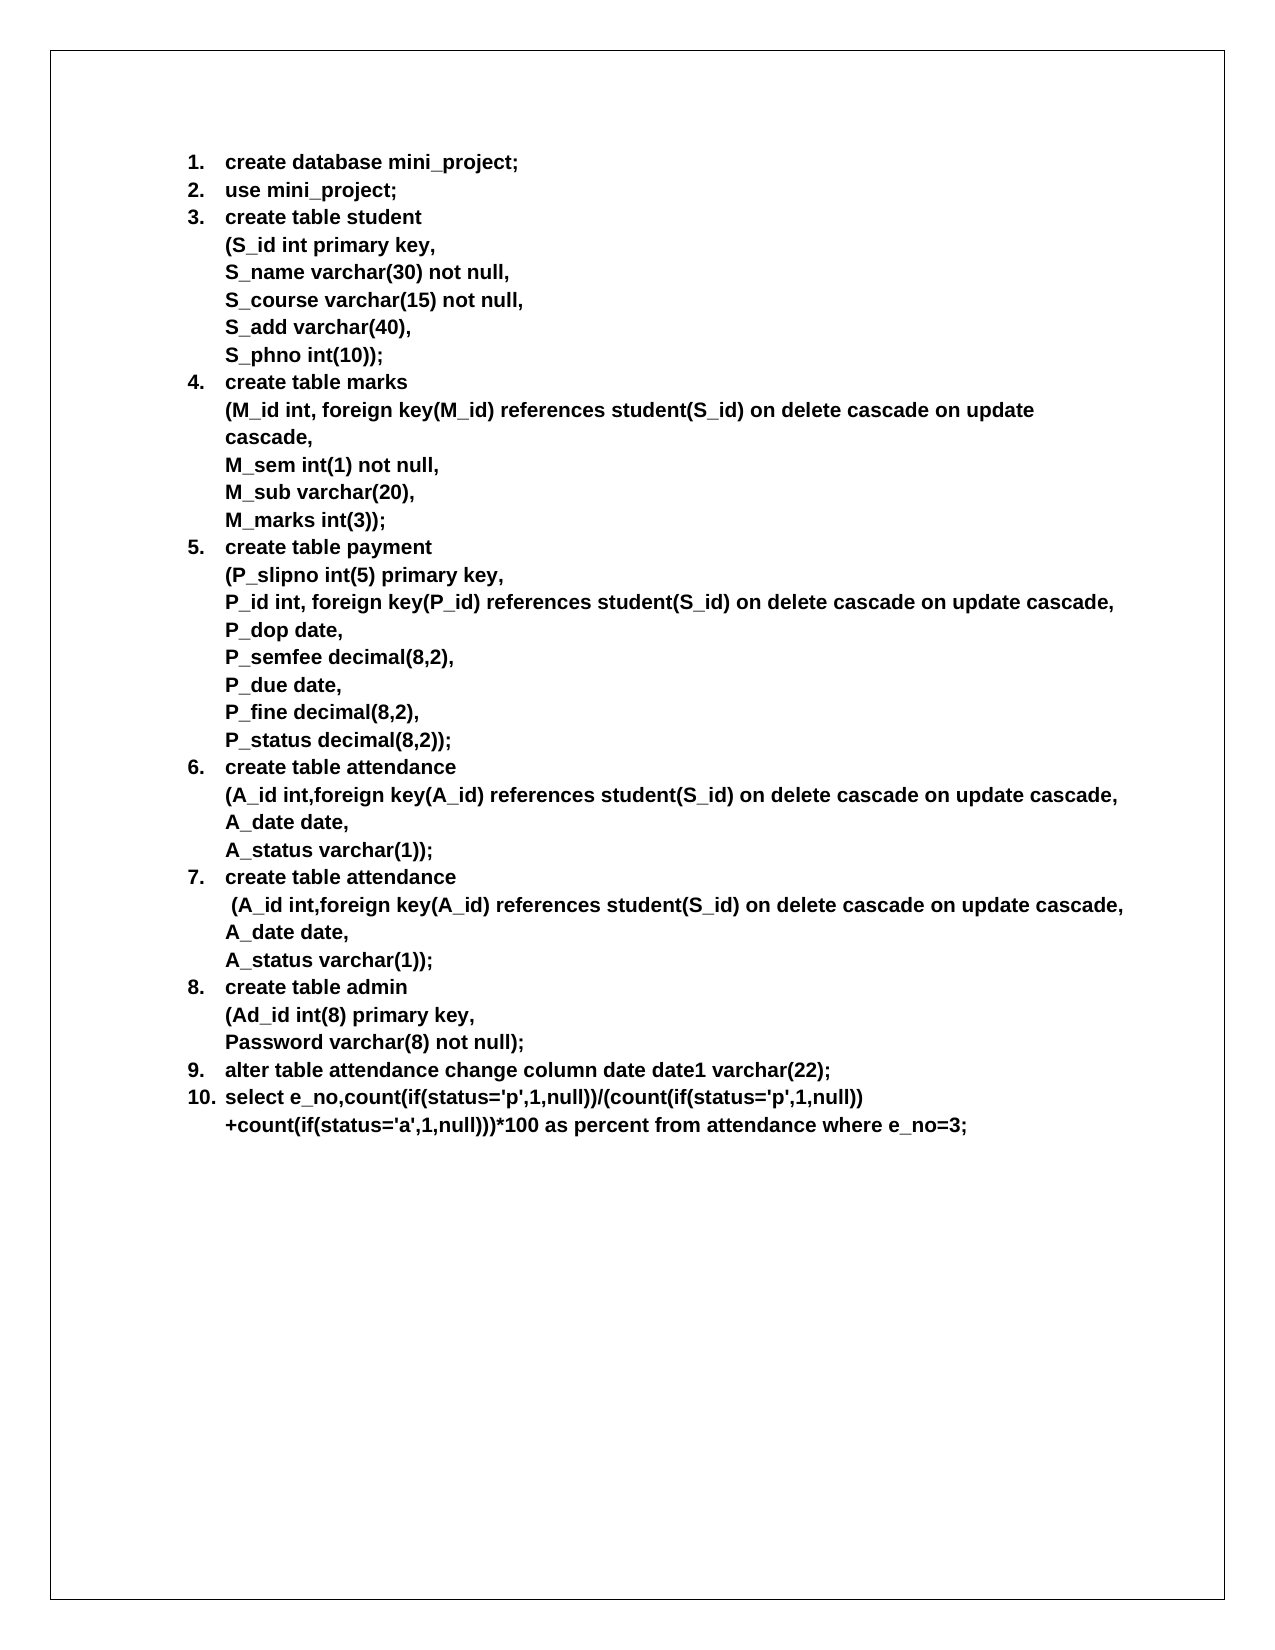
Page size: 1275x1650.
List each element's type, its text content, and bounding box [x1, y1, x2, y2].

list create table payment [187, 535, 1125, 559]
list P_fine decimal(8,2), [225, 700, 1125, 724]
list use mini_project; [187, 177, 1125, 201]
list create table attendance [187, 755, 1125, 779]
list alter table attendance change column date date1 varchar(22); [187, 1057, 1125, 1081]
list select e_no,count(if(status='p',1,null))/(count(if(status='p',1,null))+count(if(status='a',1,null)))*100 as percent from attendance where e_no=3; [187, 1085, 1125, 1136]
list P_dop date, [225, 617, 1125, 641]
list create database mini_project; [187, 150, 1125, 174]
list create table student [187, 205, 1125, 229]
list A_status varchar(1)); [225, 837, 1125, 861]
list S_name varchar(30) not null, [225, 260, 1125, 284]
list Password varchar(8) not null); [225, 1030, 1125, 1054]
list S_add varchar(40), [225, 315, 1125, 339]
list M_sem int(1) not null, [225, 452, 1125, 476]
list A_status varchar(1)); [225, 947, 1125, 971]
list S_course varchar(15) not null, [225, 287, 1125, 311]
list create table attendance [187, 865, 1125, 889]
list (A_id int,foreign key(A_id) references student(S_id) on delete cascade on update cascade, [225, 892, 1125, 916]
list (P_slipno int(5) primary key, [225, 562, 1125, 586]
list M_sub varchar(20), [225, 480, 1125, 504]
list P_due date, [225, 672, 1125, 696]
list (M_id int, foreign key(M_id) references student(S_id) on delete cascade on update cascade, [225, 397, 1125, 449]
list create table admin [187, 975, 1125, 999]
list A_date date, [225, 920, 1125, 944]
list P_semfee decimal(8,2), [225, 645, 1125, 669]
list P_status decimal(8,2)); [225, 727, 1125, 751]
list (A_id int,foreign key(A_id) references student(S_id) on delete cascade on update cascade, [225, 782, 1125, 806]
list A_date date, [225, 810, 1125, 834]
list (S_id int primary key, [225, 232, 1125, 256]
list M_marks int(3)); [225, 507, 1125, 531]
list P_id int, foreign key(P_id) references student(S_id) on delete cascade on update cascade, [225, 590, 1125, 614]
list S_phno int(10)); [225, 342, 1125, 366]
list (Ad_id int(8) primary key, [225, 1002, 1125, 1026]
list create table marks [187, 370, 1125, 394]
